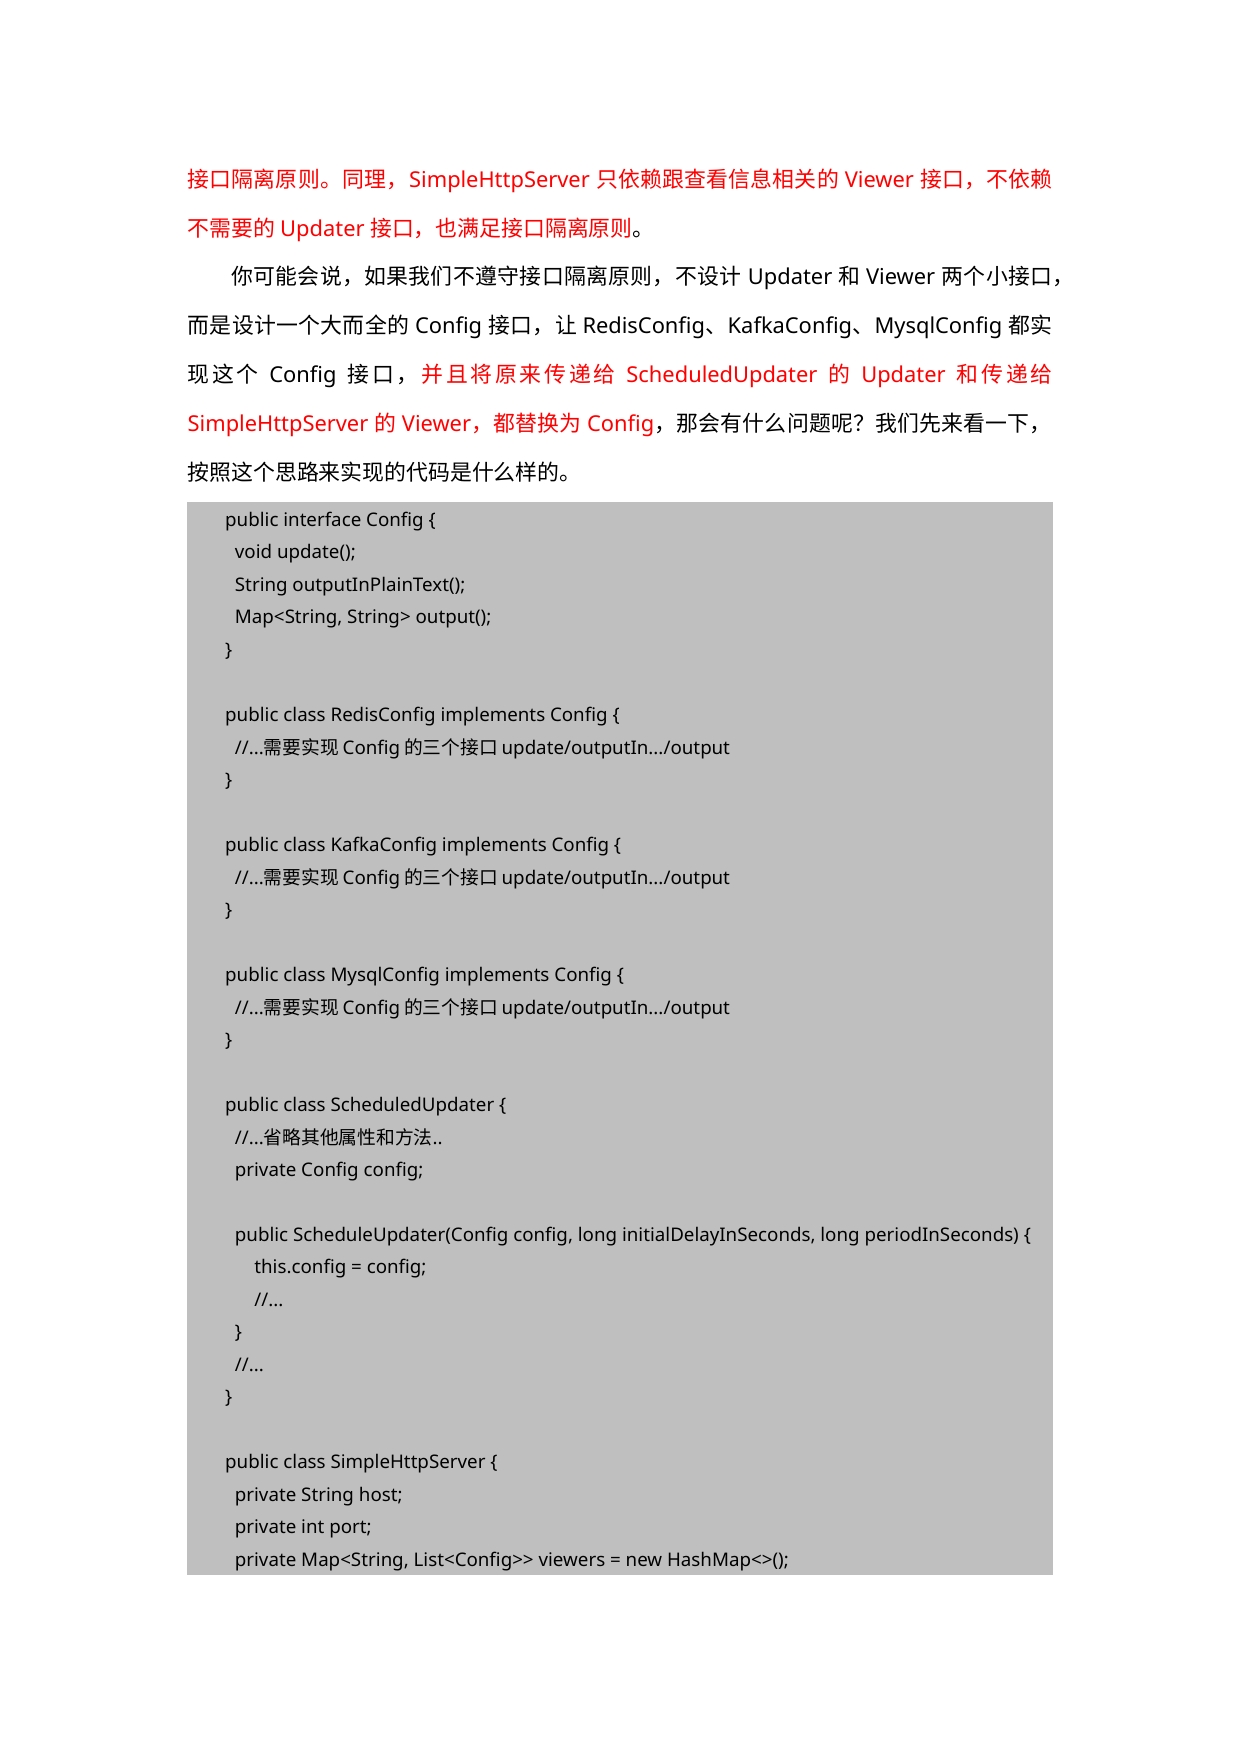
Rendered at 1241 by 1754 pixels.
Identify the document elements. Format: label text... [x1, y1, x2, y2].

text //...需要实现Config的三个接口update/outputIn.../output [187, 990, 1053, 1022]
text String outputInPlainText(); [187, 567, 1053, 600]
text private String host; [187, 1477, 1053, 1510]
text this.config = config; [187, 1250, 1053, 1282]
text public class SimpleHttpServer { [187, 1445, 1053, 1477]
text private Config config; [187, 1152, 1053, 1185]
text public class ScheduledUpdater { [187, 1087, 1053, 1120]
text private Map<String, List<Config>> viewers = new HashMap<>(); [187, 1542, 1053, 1575]
text 你可能会说，如果我们不遵守接口隔离原则，不设计 Updater 和 Viewer 两个小接口，而是设计一个大而全的 Config 接口，让 RedisConfig、KafkaConfig、MysqlConfig 都实现这个 Config 接口，并且将原来传递给 ScheduledUpdater 的 Updater 和传递给 SimpleHttpServer 的 Viewer，都替换为 Config，那会有什么问题呢？我们先来看一下，按照这个思路来实现的代码是什么样的。 [187, 259, 1053, 487]
text Map<String, String> output(); [187, 600, 1053, 632]
text public class KafkaConfig implements Config { [187, 827, 1053, 860]
text void update(); [187, 535, 1053, 567]
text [187, 162, 1053, 243]
text } [187, 1380, 1053, 1412]
text } [187, 632, 1053, 665]
text } [187, 762, 1053, 795]
text public interface Config { [187, 502, 1053, 535]
text } [187, 1022, 1053, 1055]
text //... [187, 1347, 1053, 1380]
text //...需要实现Config的三个接口update/outputIn.../output [187, 730, 1053, 762]
text } [187, 892, 1053, 925]
text //... [187, 1282, 1053, 1315]
text public class MysqlConfig implements Config { [187, 957, 1053, 990]
text //...需要实现Config的三个接口update/outputIn.../output [187, 860, 1053, 892]
text public class RedisConfig implements Config { [187, 697, 1053, 730]
text //...省略其他属性和方法.. [187, 1120, 1053, 1152]
text public ScheduleUpdater(Config config, long initialDelayInSeconds, long periodInSeconds) { [187, 1217, 1053, 1250]
text private int port; [187, 1510, 1053, 1542]
text } [187, 1315, 1053, 1347]
